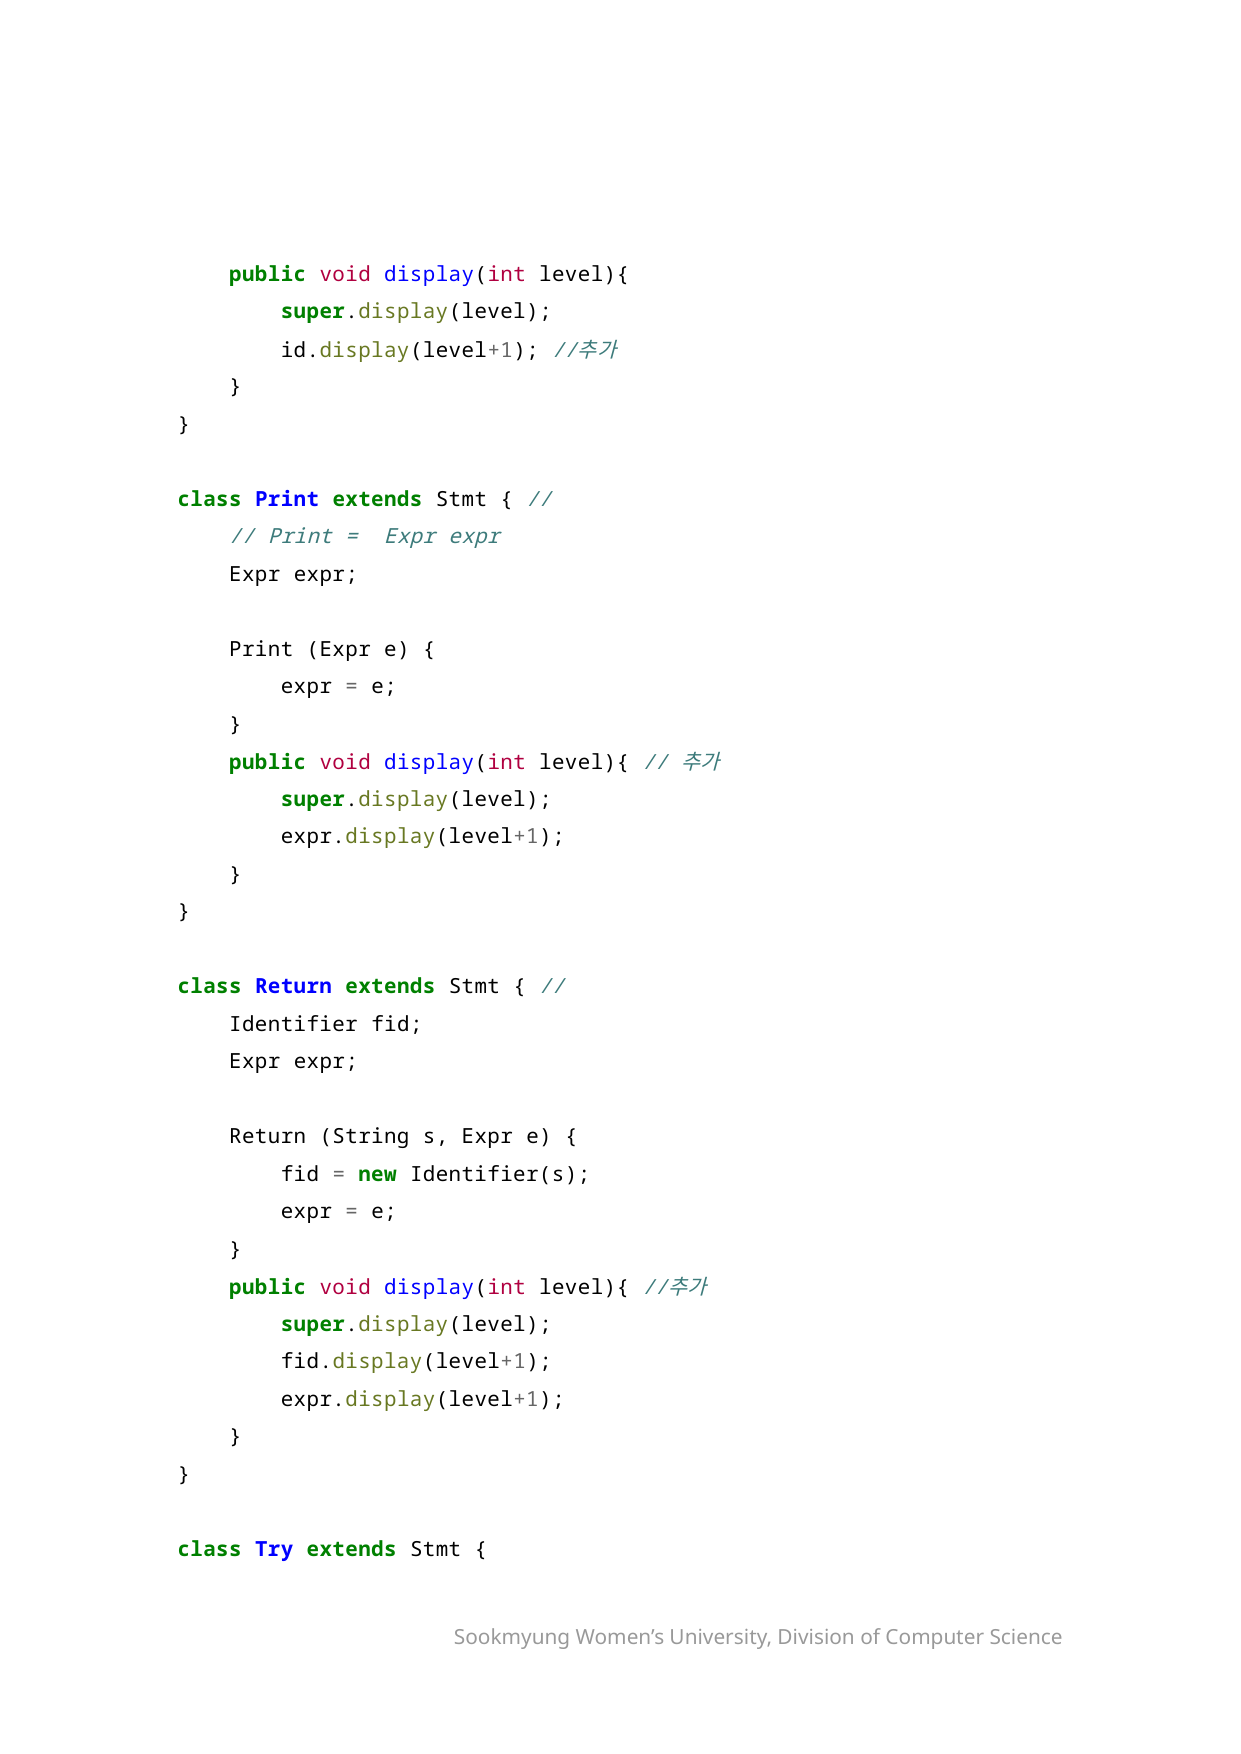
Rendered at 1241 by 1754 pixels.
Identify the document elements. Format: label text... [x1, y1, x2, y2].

text Expr expr; [177, 554, 1063, 592]
text public void display(int level){ // 추가 [177, 742, 1063, 779]
text super.display(level); [177, 779, 1063, 817]
text public void display(int level){ [177, 254, 1063, 292]
text class Try extends Stmt { [177, 1529, 1063, 1567]
text Identifier fid; [177, 1004, 1063, 1042]
text Print (Expr e) { [177, 629, 1063, 667]
text } [177, 704, 1063, 742]
text super.display(level); [177, 292, 1063, 329]
text } [177, 854, 1063, 892]
text fid = new Identifier(s); [177, 1154, 1063, 1192]
text Return (String s, Expr e) { [177, 1117, 1063, 1154]
text id.display(level+1); //추가 [177, 329, 1063, 367]
text } [177, 367, 1063, 404]
text expr.display(level+1); [177, 1379, 1063, 1417]
text class Print extends Stmt { // [177, 479, 1063, 517]
text } [177, 1454, 1063, 1492]
text expr = e; [177, 1192, 1063, 1229]
text super.display(level); [177, 1304, 1063, 1342]
text } [177, 1229, 1063, 1267]
text } [177, 892, 1063, 929]
text public void display(int level){ //추가 [177, 1267, 1063, 1304]
text // Print = Expr expr [177, 517, 1063, 554]
text } [177, 1417, 1063, 1454]
text } [177, 404, 1063, 442]
text Expr expr; [177, 1042, 1063, 1079]
text expr.display(level+1); [177, 817, 1063, 854]
text expr = e; [177, 667, 1063, 704]
text fid.display(level+1); [177, 1342, 1063, 1379]
text class Return extends Stmt { // [177, 967, 1063, 1004]
